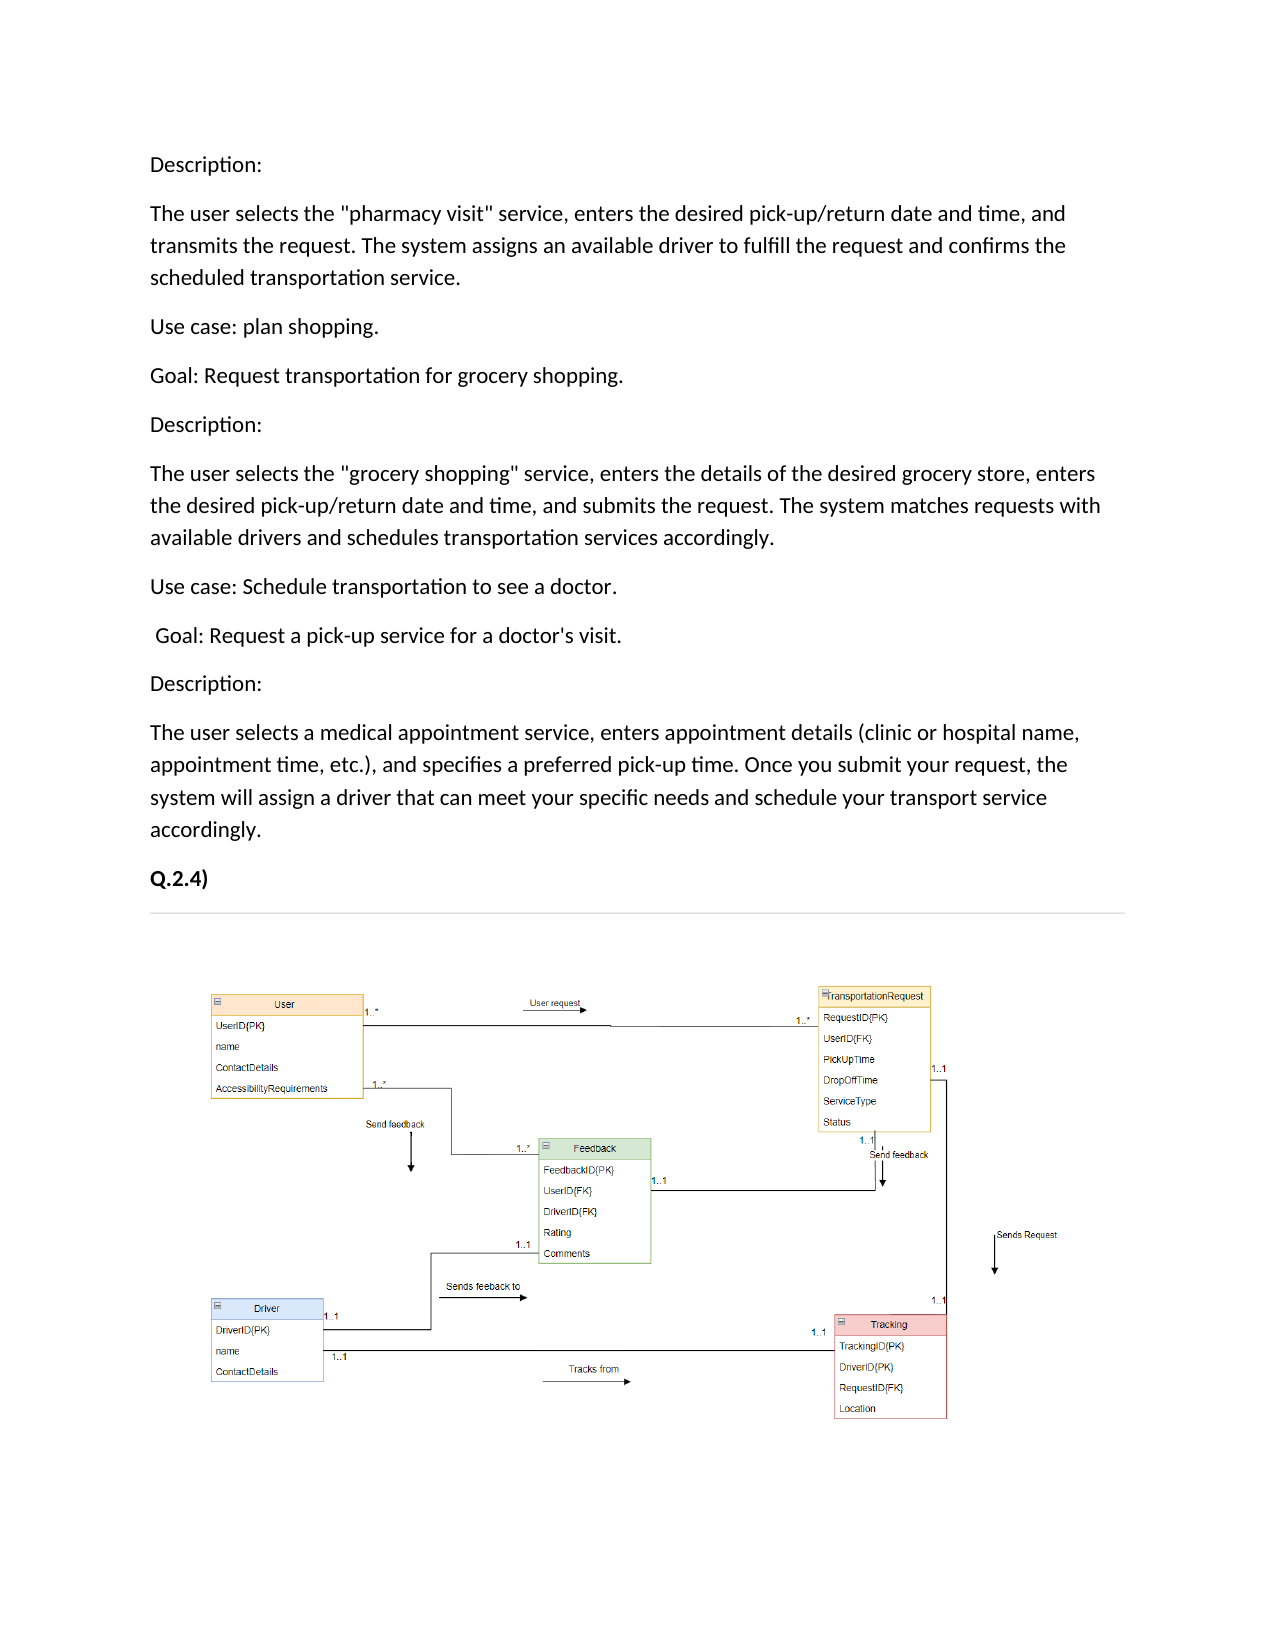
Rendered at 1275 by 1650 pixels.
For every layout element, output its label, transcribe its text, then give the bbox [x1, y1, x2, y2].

picture [150, 912, 1125, 1471]
text Use case: plan shopping. [150, 312, 1125, 340]
text The user selects the "pharmacy visit" service, enters the desired pick-up/return date and time, and transmits the request. The system assigns an available driver to fulfill the request and confirms the scheduled transportation service. [150, 199, 1125, 291]
text The user selects a medical appointment service, enters appointment details (clinic or hospital name, appointment time, etc.), and specifies a preferred pick-up time. Once you submit your request, the system will assign a driver that can meet your specific needs and schedule your transport service accordingly. [150, 718, 1125, 843]
text Q.2.4) [150, 864, 1125, 892]
text Goal: Request transportation for grocery shopping. [150, 361, 1125, 389]
text Description: [150, 150, 1125, 178]
text Description: [150, 410, 1125, 438]
text Use case: Schedule transportation to see a doctor. [150, 572, 1125, 600]
text The user selects the "grocery shopping" service, enters the details of the desired grocery store, enters the desired pick-up/return date and time, and submits the request. The system matches requests with available drivers and schedules transportation services accordingly. [150, 459, 1125, 551]
text Description: [150, 669, 1125, 698]
text Goal: Request a pick-up service for a doctor's visit. [150, 621, 1125, 649]
